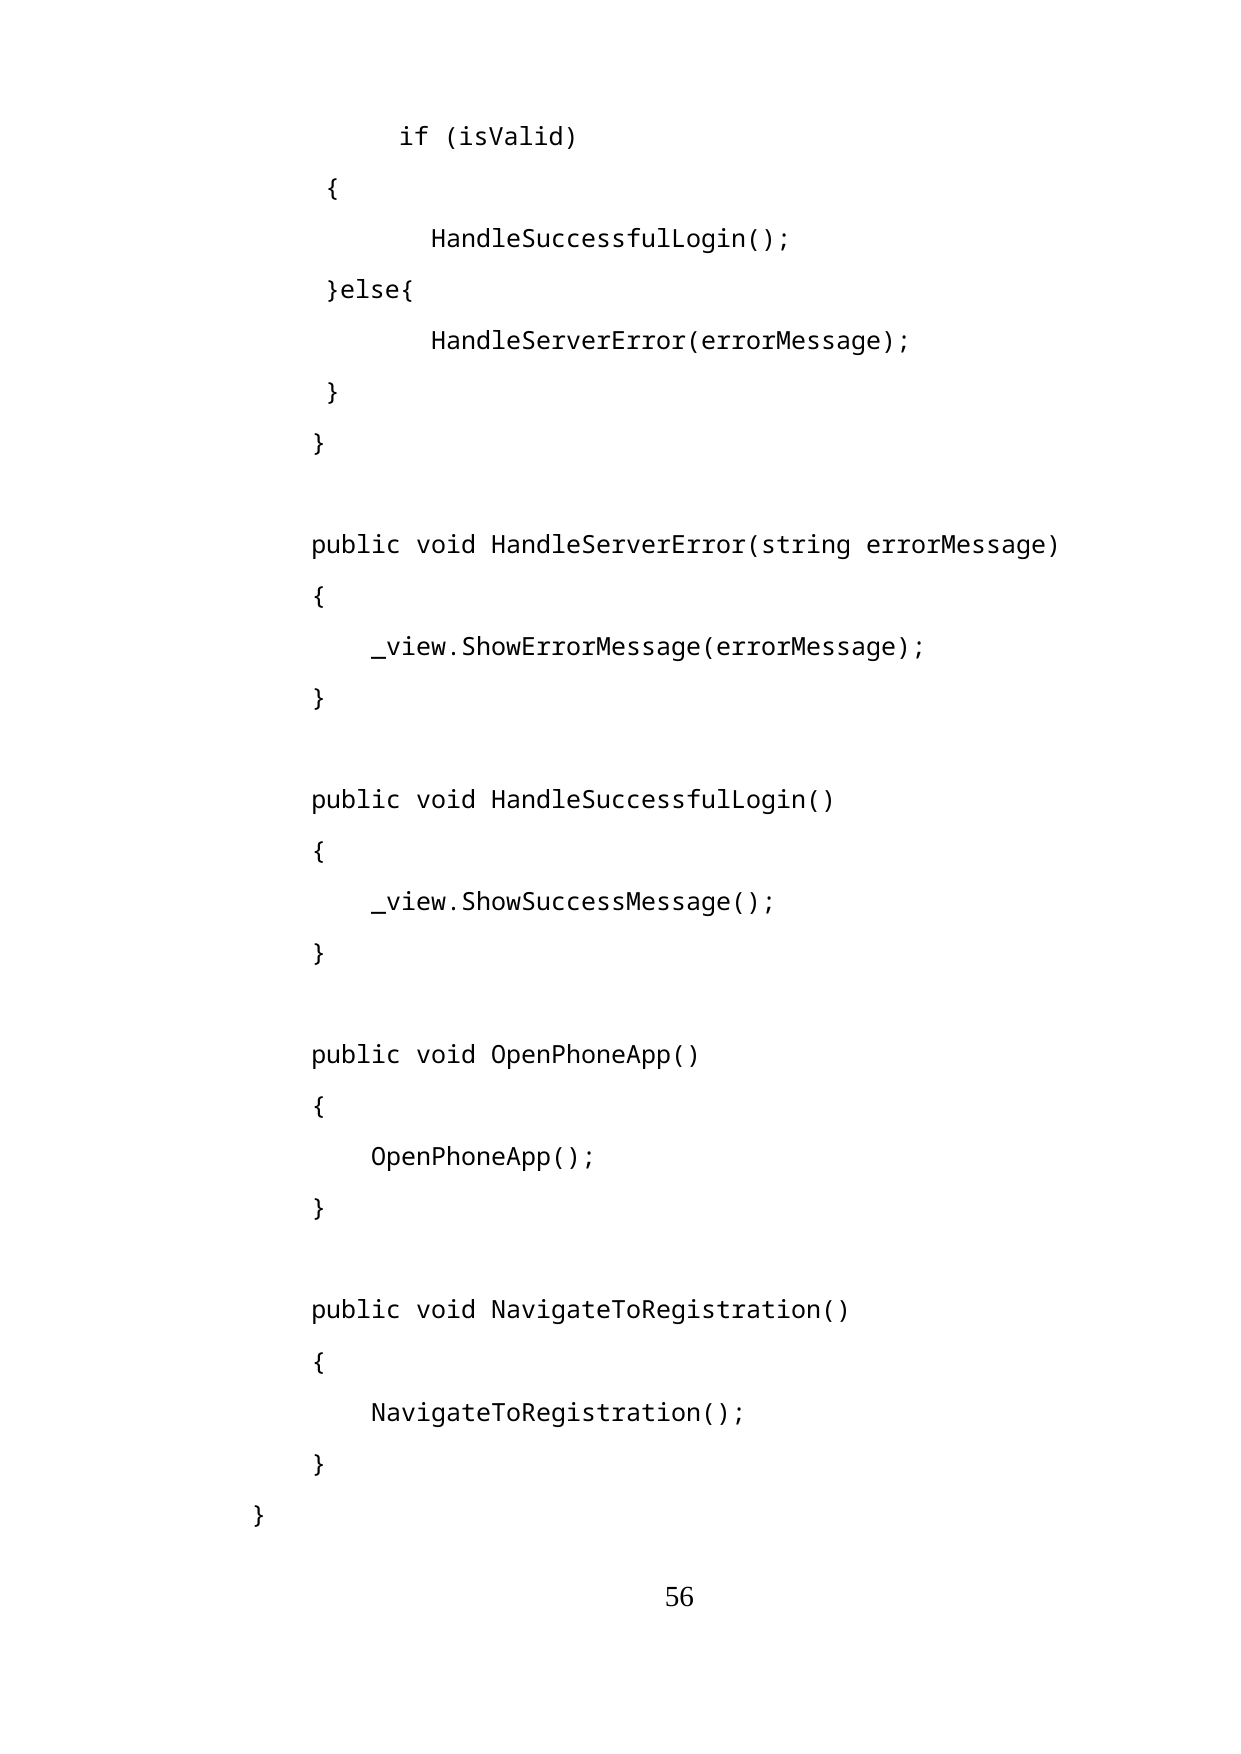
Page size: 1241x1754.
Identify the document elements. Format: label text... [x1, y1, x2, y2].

text { [251, 169, 1181, 203]
text { [177, 833, 1181, 867]
text } [177, 1496, 1181, 1530]
text NavigateToRegistration(); [177, 1394, 1181, 1428]
text _view.ShowSuccessMessage(); [177, 884, 1181, 918]
text _view.ShowErrorMessage(errorMessage); [177, 628, 1181, 663]
text HandleSuccessfulLogin(); [177, 220, 1181, 254]
text public void NavigateToRegistration() [177, 1292, 1181, 1326]
text } [177, 935, 1181, 969]
text if (isValid) [325, 118, 1181, 152]
text public void HandleSuccessfulLogin() [177, 782, 1181, 816]
text public void HandleServerError(string errorMessage) [177, 526, 1181, 561]
text } [177, 424, 1181, 458]
text HandleServerError(errorMessage); [177, 322, 1181, 356]
text } [177, 679, 1181, 714]
text OpenPhoneApp(); [177, 1139, 1181, 1173]
text } [177, 1190, 1181, 1224]
text { [177, 577, 1181, 612]
text { [177, 1088, 1181, 1122]
text { [177, 1343, 1181, 1377]
text }else{ [251, 271, 1181, 305]
text } [177, 1445, 1181, 1479]
text } [251, 373, 1181, 407]
text public void OpenPhoneApp() [177, 1037, 1181, 1071]
